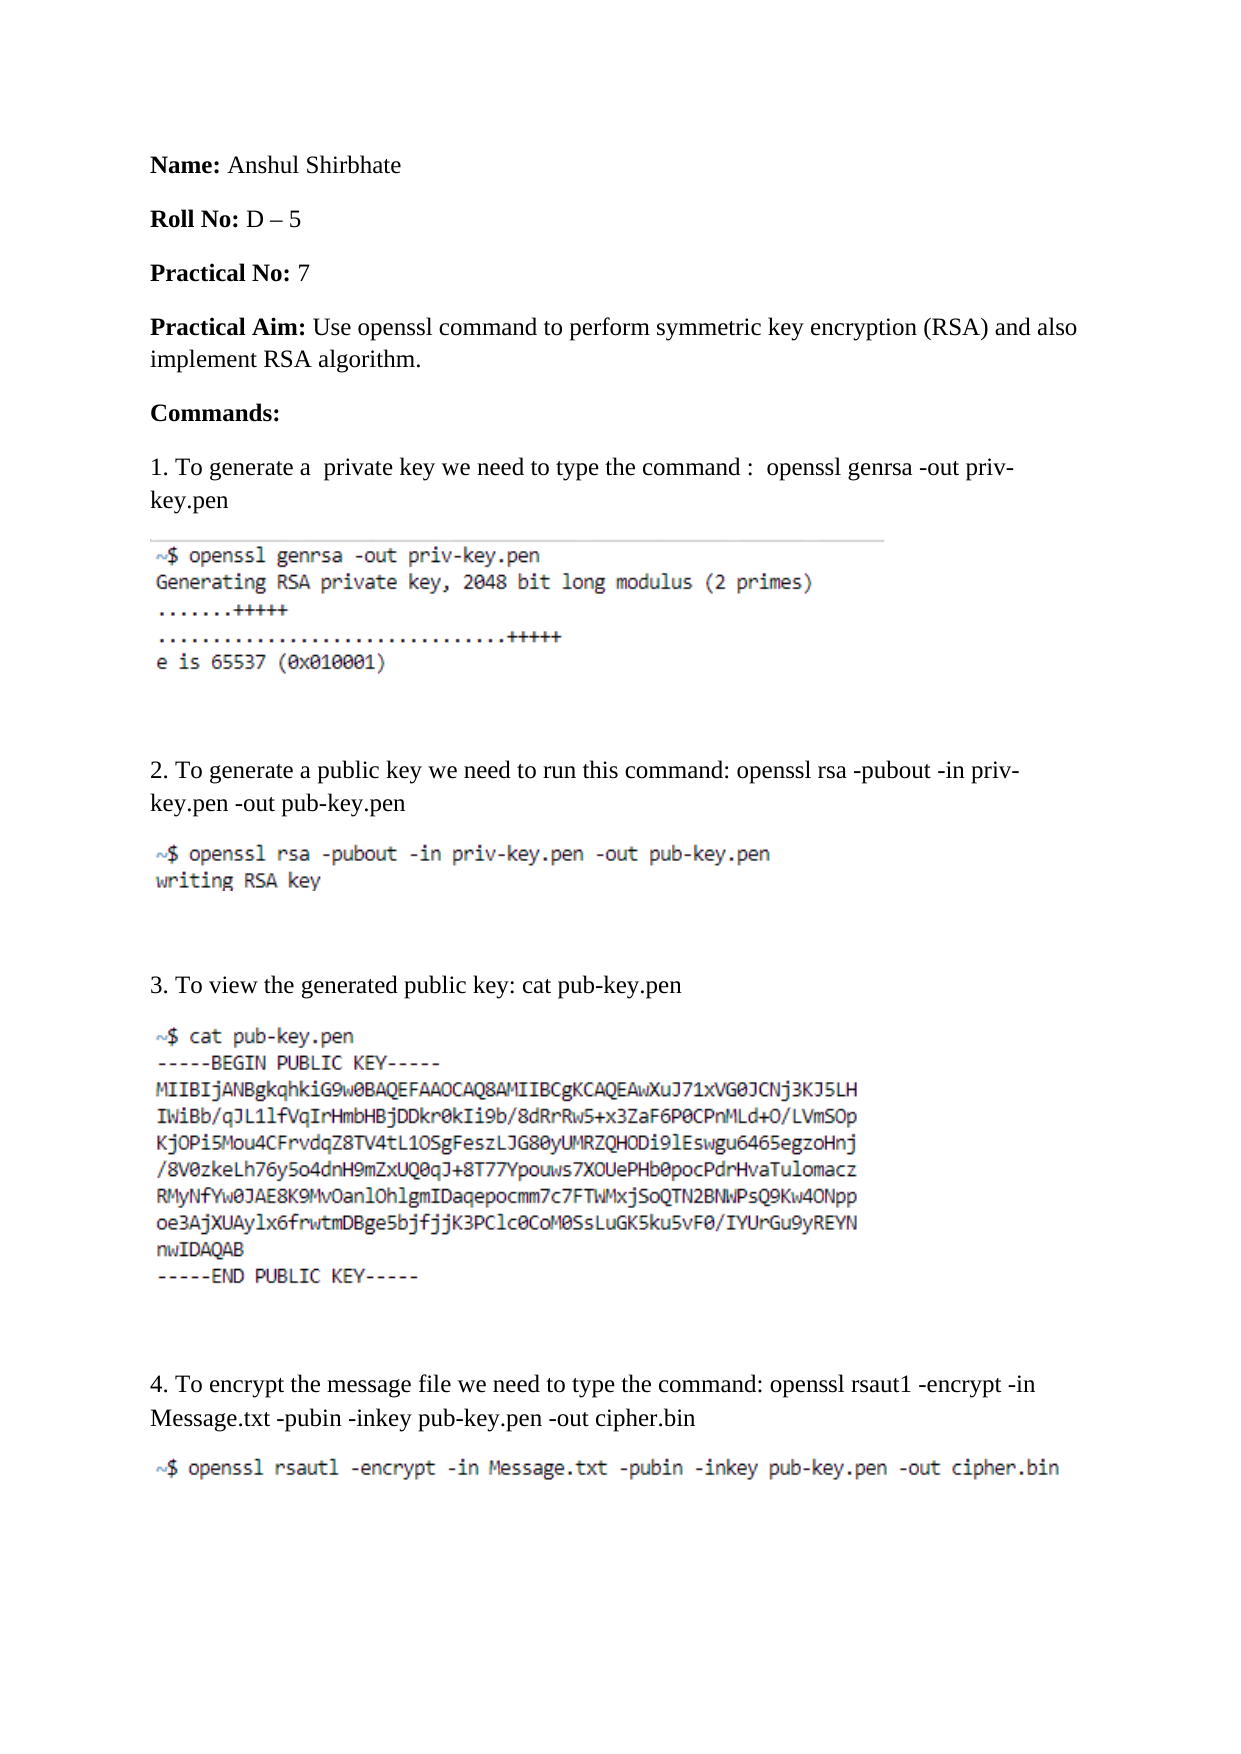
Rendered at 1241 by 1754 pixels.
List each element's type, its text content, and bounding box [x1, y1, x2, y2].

text Roll No: D – 5 [150, 204, 1090, 233]
text 4. To encrypt the message file we need to type the command: openssl rsaut1 -encrypt -in Message.txt -pubin -inkey pub-key.pen -out cipher.bin [150, 1369, 1090, 1431]
text 3. To view the generated public key: cat pub-key.pen [150, 970, 1090, 998]
picture [150, 842, 818, 891]
picture [150, 1456, 1091, 1483]
picture [150, 1023, 971, 1291]
text Commands: [150, 398, 1090, 427]
picture [150, 539, 885, 677]
text Name: Anshul Shirbhate [150, 150, 1090, 179]
text 2. To generate a public key we need to run this command: openssl rsa -pubout -in priv-key.pen -out pub-key.pen [150, 756, 1090, 817]
text Practical Aim: Use openssl command to perform symmetric key encryption (RSA) and also implement RSA algorithm. [150, 312, 1090, 373]
text Practical No: 7 [150, 258, 1090, 286]
text 1. To generate a private key we need to type the command : openssl genrsa -out priv-key.pen [150, 452, 1090, 514]
